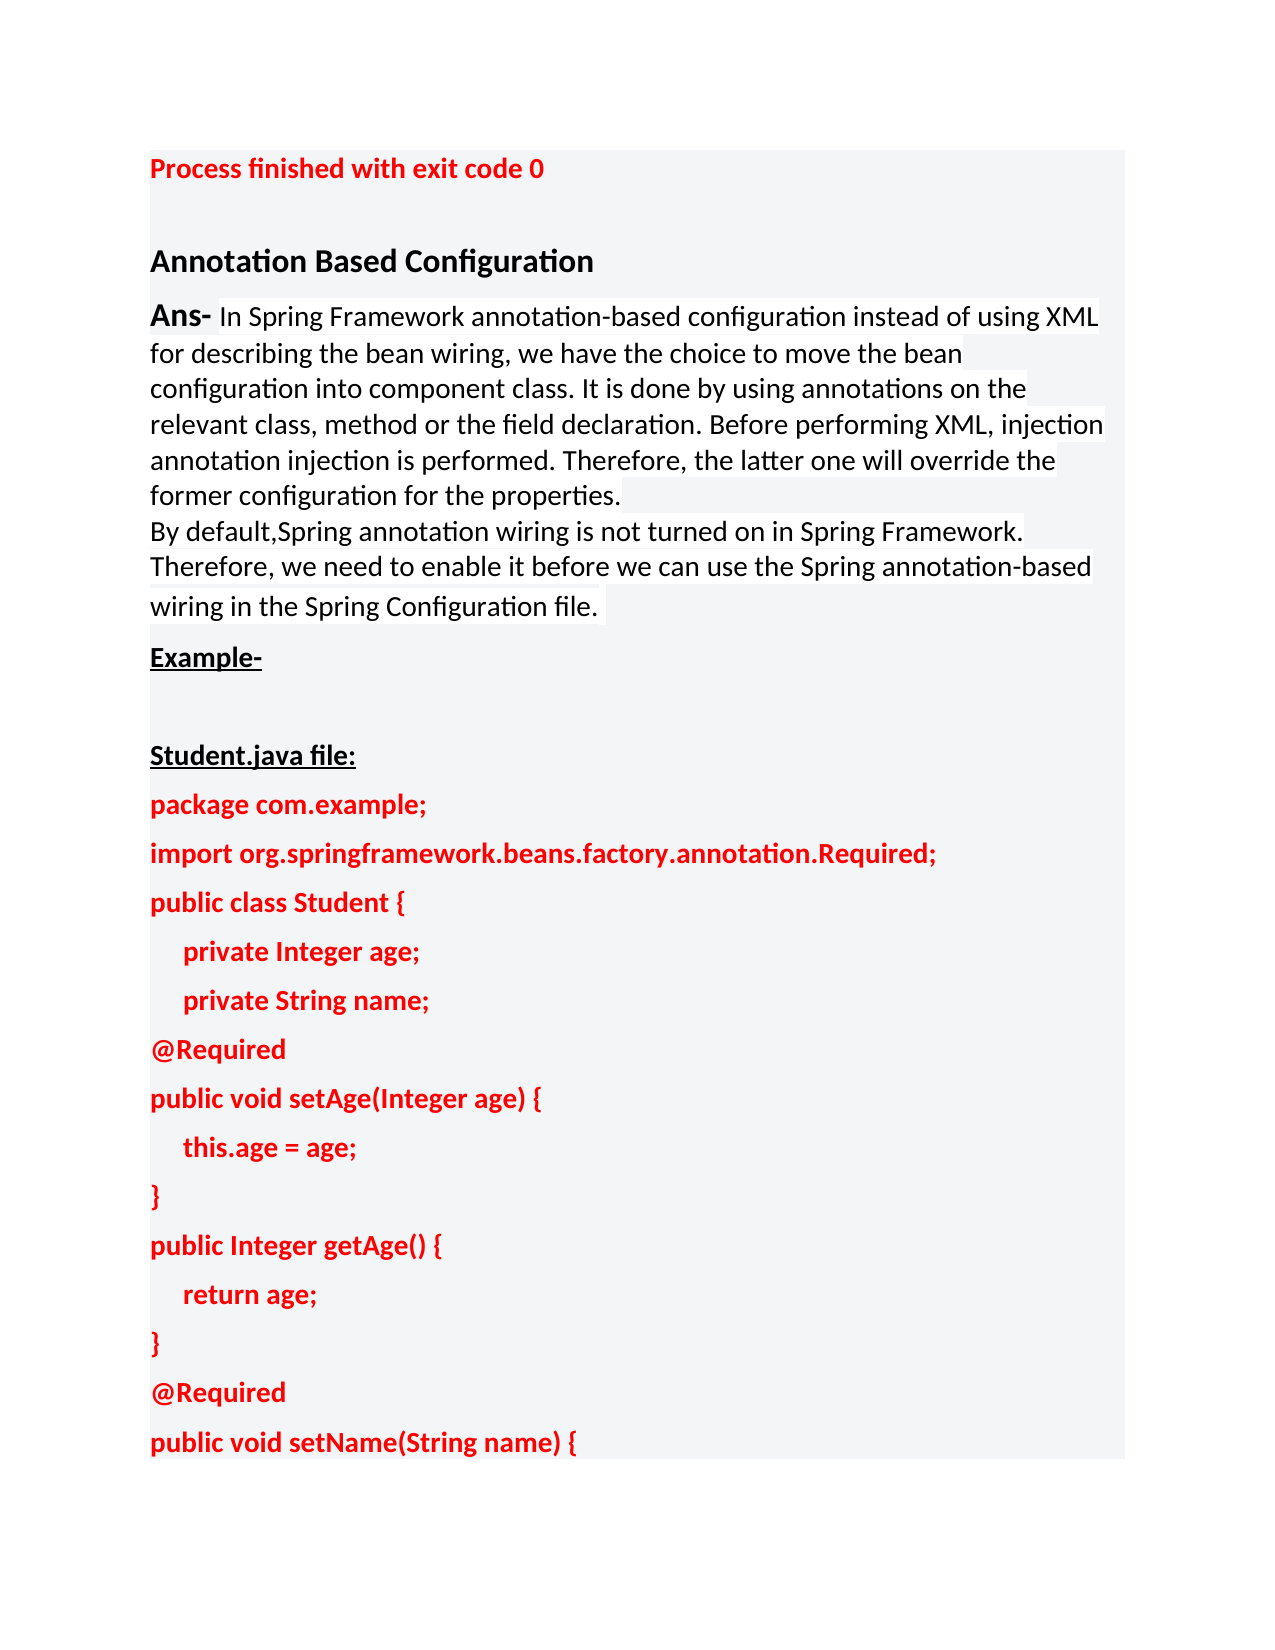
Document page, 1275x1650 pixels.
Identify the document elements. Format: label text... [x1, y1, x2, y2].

text } [150, 1326, 1125, 1361]
text @Required [150, 1374, 1125, 1410]
text this.age = age; [150, 1129, 1125, 1165]
text private String name; [150, 982, 1125, 1018]
text Process finished with exit code 0 [150, 150, 1125, 186]
text } [150, 1178, 1125, 1214]
text @Required [150, 1031, 1125, 1067]
text import org.springframework.beans.factory.annotation.Required; [150, 835, 1125, 871]
text public void setAge(Integer age) { [150, 1080, 1125, 1116]
text Ans- In Spring Framework annotation-based configuration instead of using XML for describing the bean wiring, we have the choice to move the bean configuration into component class. It is done by using annotations on the relevant class, method or the field declaration. Before performing XML, injection annotation injection is performed. Therefore, the latter one will override the former configuration for the properties. By default,Spring annotation wiring is not turned on in Spring Framework. Therefore, we need to enable it before we can use the Spring annotation-based wiring in the Spring Configuration file. [150, 294, 1125, 625]
text public class Student { [150, 884, 1125, 919]
text Student.java file: [150, 737, 1125, 772]
text return age; [150, 1276, 1125, 1312]
text package com.example; [150, 786, 1125, 821]
text Example- [150, 639, 1125, 674]
text Annotation Based Configuration [150, 199, 1125, 281]
text public Integer getAge() { [150, 1227, 1125, 1263]
text public void setName(String name) { [150, 1424, 1125, 1459]
text private Integer age; [150, 933, 1125, 969]
